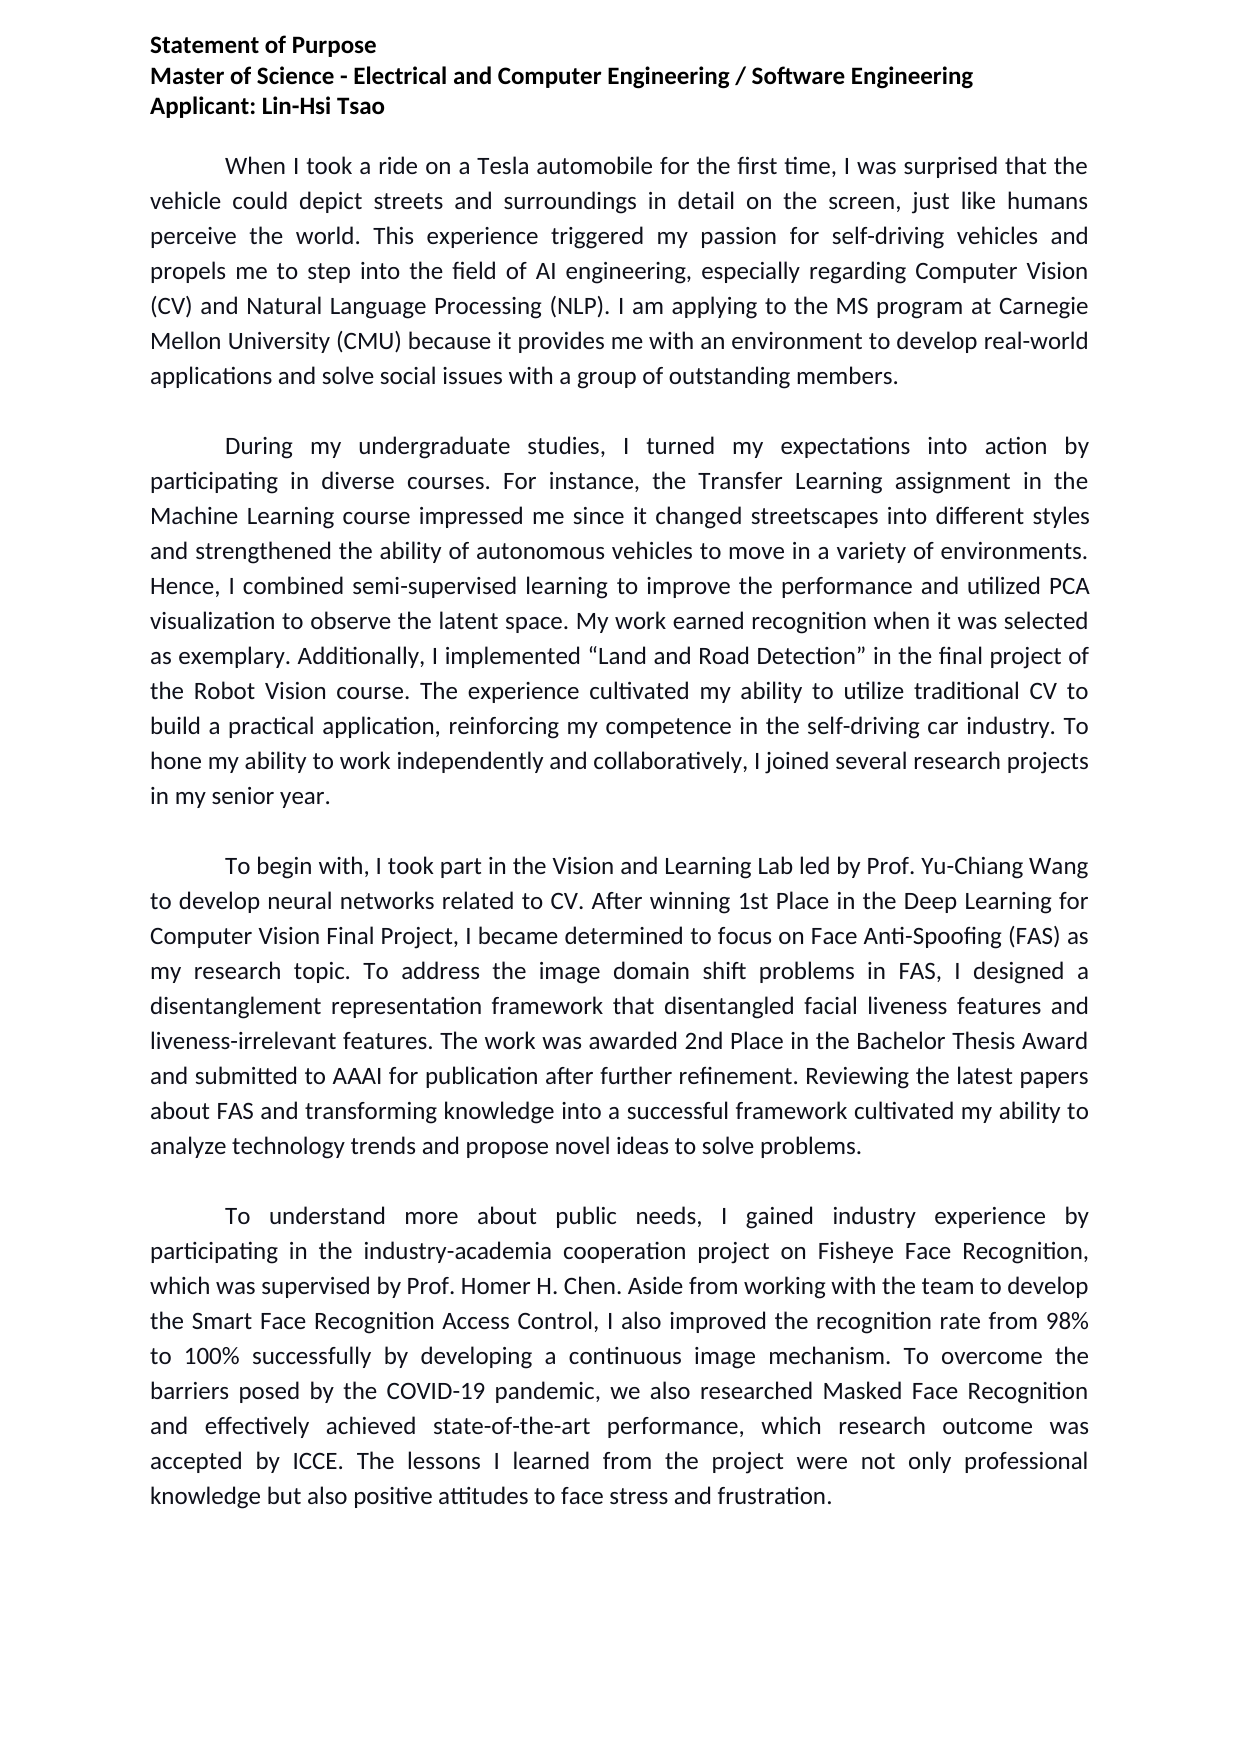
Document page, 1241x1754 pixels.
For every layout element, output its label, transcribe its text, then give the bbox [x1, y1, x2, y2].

text During my undergraduate studies, I turned my expectations into action by participating in diverse courses. For instance, the Transfer Learning assignment in the Machine Learning course impressed me since it changed streetscapes into different styles and strengthened the ability of autonomous vehicles to move in a variety of environments. Hence, I combined semi-supervised learning to improve the performance and utilized PCA visualization to observe the latent space. My work earned recognition when it was selected as exemplary. Additionally, I implemented “Land and Road Detection” in the final project of the Robot Vision course. The experience cultivated my ability to utilize traditional CV to build a practical application, reinforcing my competence in the self-driving car industry. To hone my ability to work independently and collaboratively, I joined several research projects in my senior year. [150, 430, 1090, 811]
text To understand more about public needs, I gained industry experience by participating in the industry-academia cooperation project on Fisheye Face Recognition, which was supervised by Prof. Homer H. Chen. Aside from working with the team to develop the Smart Face Recognition Access Control, I also improved the recognition rate from 98% to 100% successfully by developing a continuous image mechanism. To overcome the barriers posed by the COVID-19 pandemic, we also researched Masked Face Recognition and effectively achieved state-of-the-art performance, which research outcome was accepted by ICCE. The lessons I learned from the project were not only professional knowledge but also positive attitudes to face stress and frustration. [150, 1200, 1090, 1511]
text When I took a ride on a Tesla automobile for the first time, I was surprised that the vehicle could depict streets and surroundings in detail on the screen, just like humans perceive the world. This experience triggered my passion for self-driving vehicles and propels me to step into the field of AI engineering, especially regarding Computer Vision (CV) and Natural Language Processing (NLP). I am applying to the MS program at Carnegie Mellon University (CMU) because it provides me with an environment to develop real-world applications and solve social issues with a group of outstanding members. [150, 150, 1090, 391]
text To begin with, I took part in the Vision and Learning Lab led by Prof. Yu-Chiang Wang to develop neural networks related to CV. After winning 1st Place in the Deep Learning for Computer Vision Final Project, I became determined to focus on Face Anti-Spoofing (FAS) as my research topic. To address the image domain shift problems in FAS, I designed a disentanglement representation framework that disentangled facial liveness features and liveness-irrelevant features. The work was awarded 2nd Place in the Bachelor Thesis Award and submitted to AAAI for publication after further refinement. Reviewing the latest papers about FAS and transforming knowledge into a successful framework cultivated my ability to analyze technology trends and propose novel ideas to solve problems. [150, 850, 1090, 1161]
